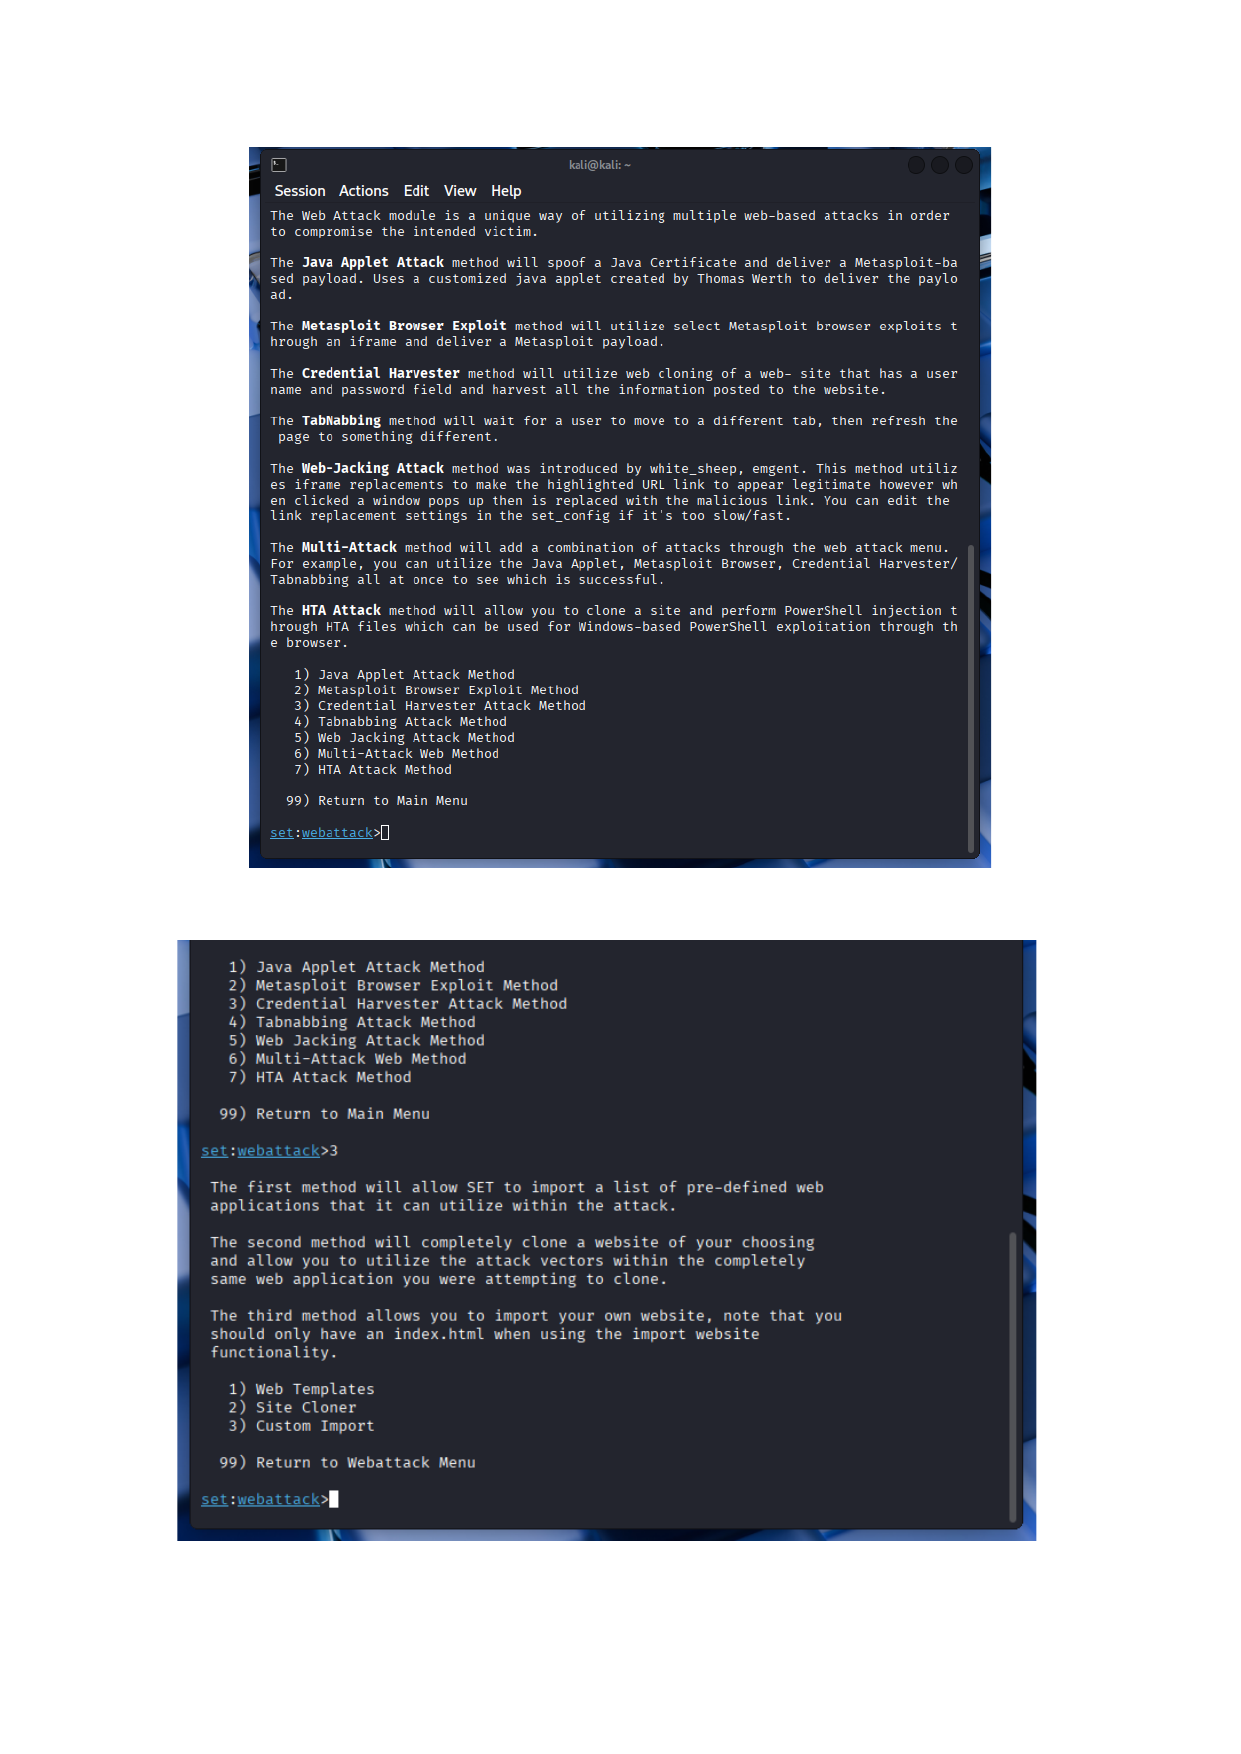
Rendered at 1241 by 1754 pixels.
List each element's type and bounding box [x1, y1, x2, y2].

picture [177, 940, 1037, 1541]
picture [249, 147, 992, 868]
